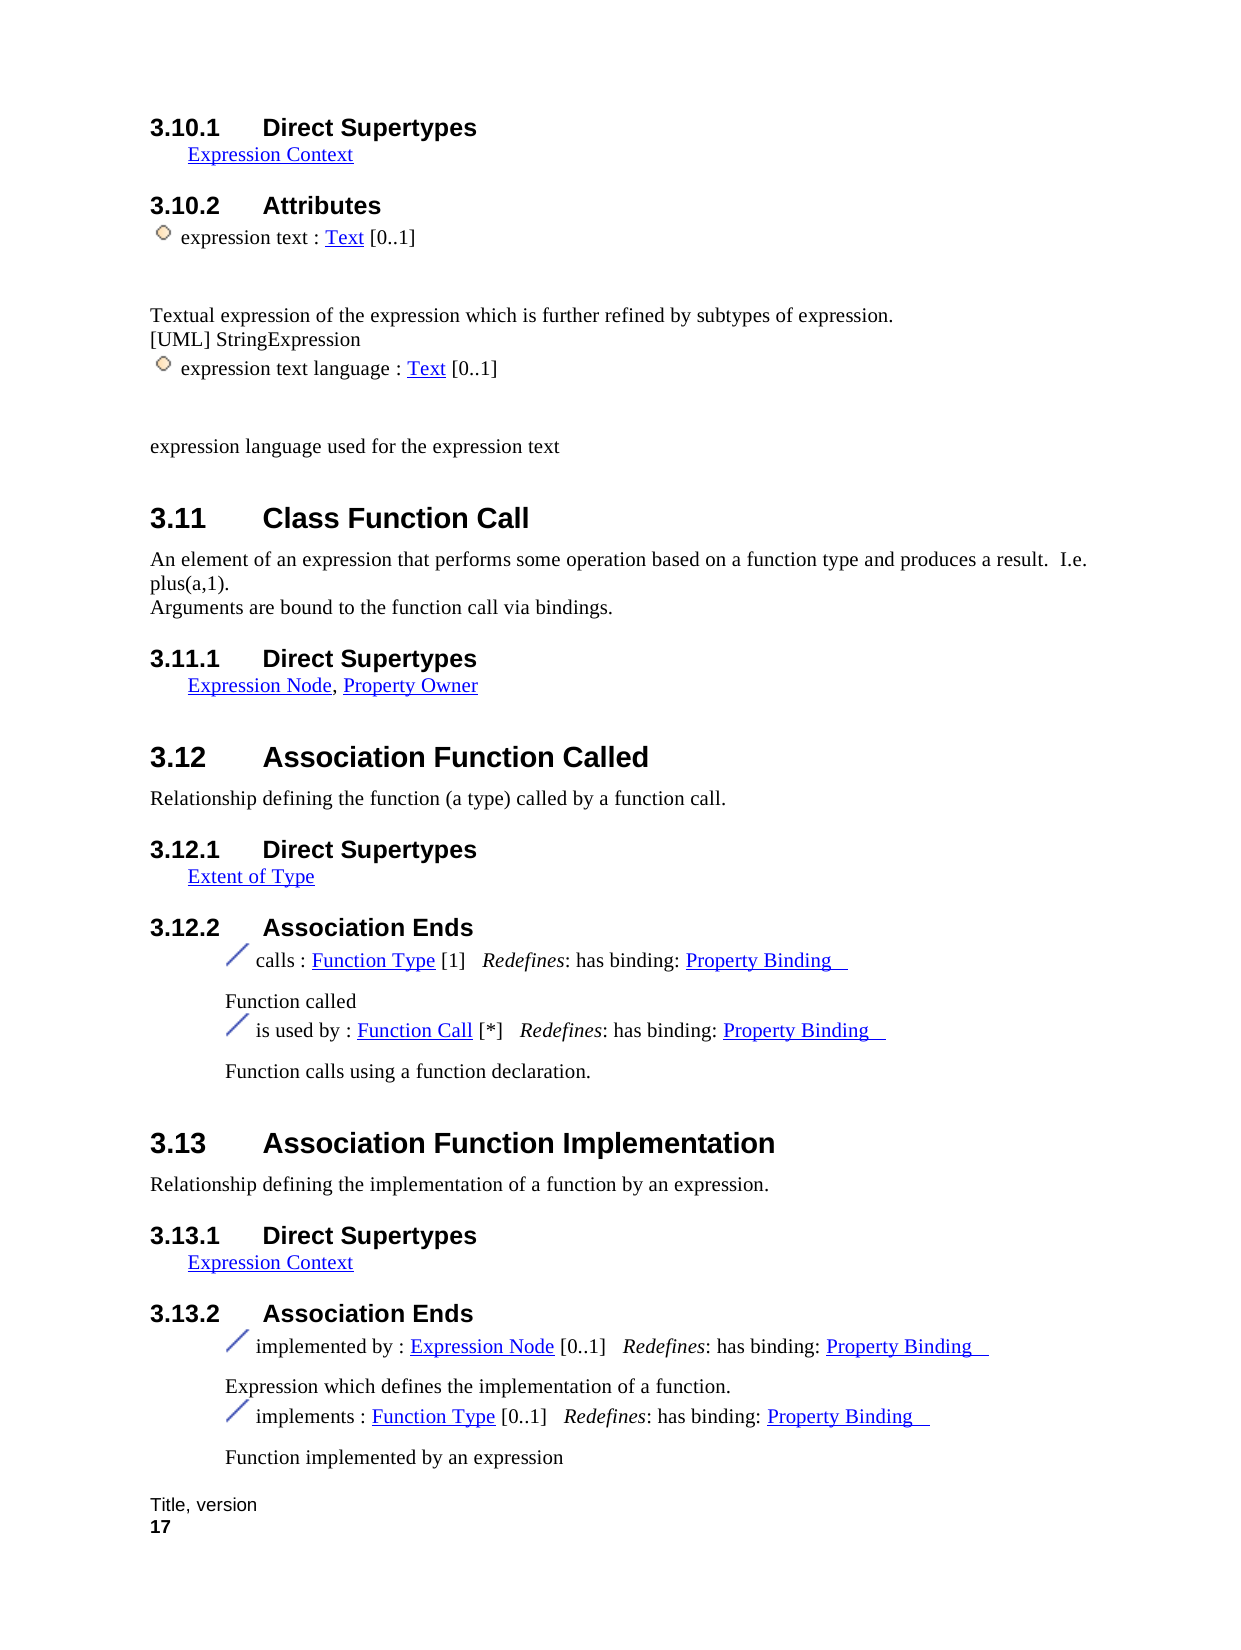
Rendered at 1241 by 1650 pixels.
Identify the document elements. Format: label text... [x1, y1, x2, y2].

subtitle Direct Supertypes [150, 835, 1165, 864]
text Function calls using a function declaration. [150, 1059, 1165, 1083]
subtitle Association Ends [150, 913, 1165, 942]
text expression language used for the expression text [150, 433, 1165, 457]
text is used by : Function Call [*] Redefines: has binding: Property Binding [150, 1012, 1165, 1042]
subtitle Direct Supertypes [150, 112, 1165, 142]
text Expression Context [187, 142, 1165, 166]
text implements : Function Type [0..1] Redefines: has binding: Property Binding [150, 1398, 1165, 1428]
picture [150, 350, 176, 376]
text Extent of Type [187, 864, 1165, 888]
text Relationship defining the implementation of a function by an expression. [150, 1172, 1165, 1196]
picture [225, 1328, 251, 1354]
text implemented by : Expression Node [0..1] Redefines: has binding: Property Binding [150, 1328, 1165, 1358]
text Expression which defines the implementation of a function. [150, 1374, 1165, 1398]
text Function called [150, 988, 1165, 1012]
text Expression Context [187, 1250, 1165, 1274]
text expression text language : Text [0..1] [150, 351, 1165, 380]
picture [225, 942, 251, 968]
text Expression Node, Property Owner [187, 673, 1165, 697]
text calls : Function Type [1] Redefines: has binding: Property Binding [150, 942, 1165, 972]
subtitle Association Function Implementation [150, 1126, 1165, 1160]
subtitle Association Ends [150, 1299, 1165, 1328]
picture [150, 219, 176, 245]
text expression text : Text [0..1] [150, 220, 1165, 249]
subtitle Attributes [150, 191, 1165, 220]
subtitle Direct Supertypes [150, 1221, 1165, 1250]
text Function implemented by an expression [150, 1445, 1165, 1469]
text Textual expression of the expression which is further refined by subtypes of expression. [UML] StringExpression [150, 302, 1165, 351]
picture [225, 1012, 251, 1038]
subtitle Direct Supertypes [150, 644, 1165, 673]
subtitle Association Function Called [150, 740, 1165, 774]
picture [225, 1398, 251, 1424]
subtitle Class Function Call [150, 501, 1165, 534]
text Relationship defining the function (a type) called by a function call. [150, 786, 1165, 810]
text An element of an expression that performs some operation based on a function type and produces a result. I.e. plus(a,1). Arguments are bound to the function call via bindings. [150, 547, 1165, 619]
